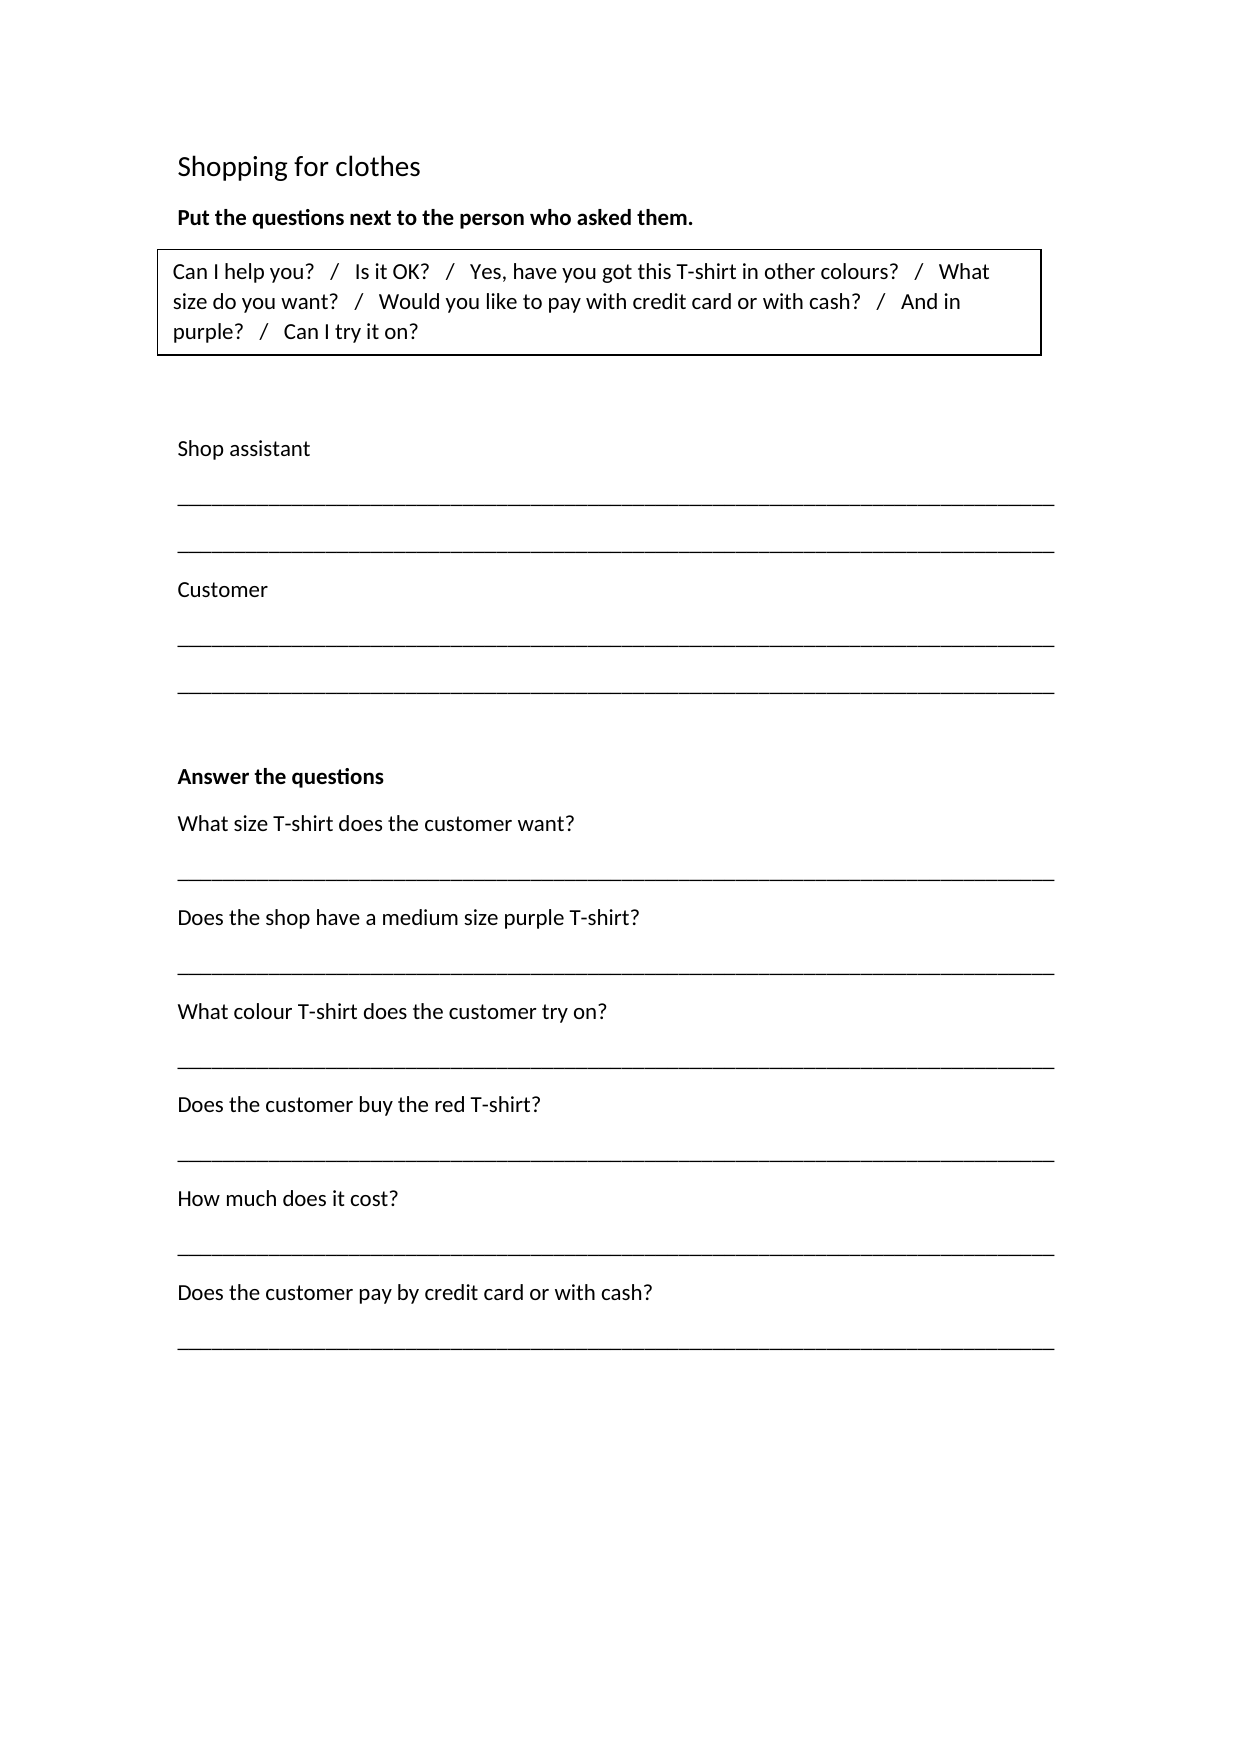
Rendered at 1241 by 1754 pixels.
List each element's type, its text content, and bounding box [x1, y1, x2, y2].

text Put the questions next to the person who asked them. [177, 203, 1063, 231]
text _____________________________________________________________________________ [177, 1325, 1063, 1353]
text _____________________________________________________________________________ [177, 481, 1063, 509]
text _____________________________________________________________________________ [177, 1137, 1063, 1166]
text Does the customer pay by credit card or with cash? [177, 1278, 1063, 1306]
text Answer the questions [177, 762, 1063, 791]
text _____________________________________________________________________________ [177, 1231, 1063, 1259]
text How much does it cost? [177, 1184, 1063, 1212]
text _____________________________________________________________________________ [177, 622, 1063, 650]
text Does the customer buy the red T-shirt? [177, 1091, 1063, 1119]
text Shop assistant [177, 434, 1063, 462]
text Shopping for clothes [177, 148, 1063, 183]
text What size T-shirt does the customer want? [177, 809, 1063, 837]
text _____________________________________________________________________________ [177, 1044, 1063, 1072]
text What colour T-shirt does the customer try on? [177, 997, 1063, 1025]
text Does the shop have a medium size purple T-shirt? [177, 903, 1063, 931]
text _____________________________________________________________________________ [177, 950, 1063, 978]
text Customer [177, 575, 1063, 603]
text _____________________________________________________________________________ [177, 528, 1063, 556]
text _____________________________________________________________________________ [177, 669, 1063, 697]
text _____________________________________________________________________________ [177, 856, 1063, 884]
